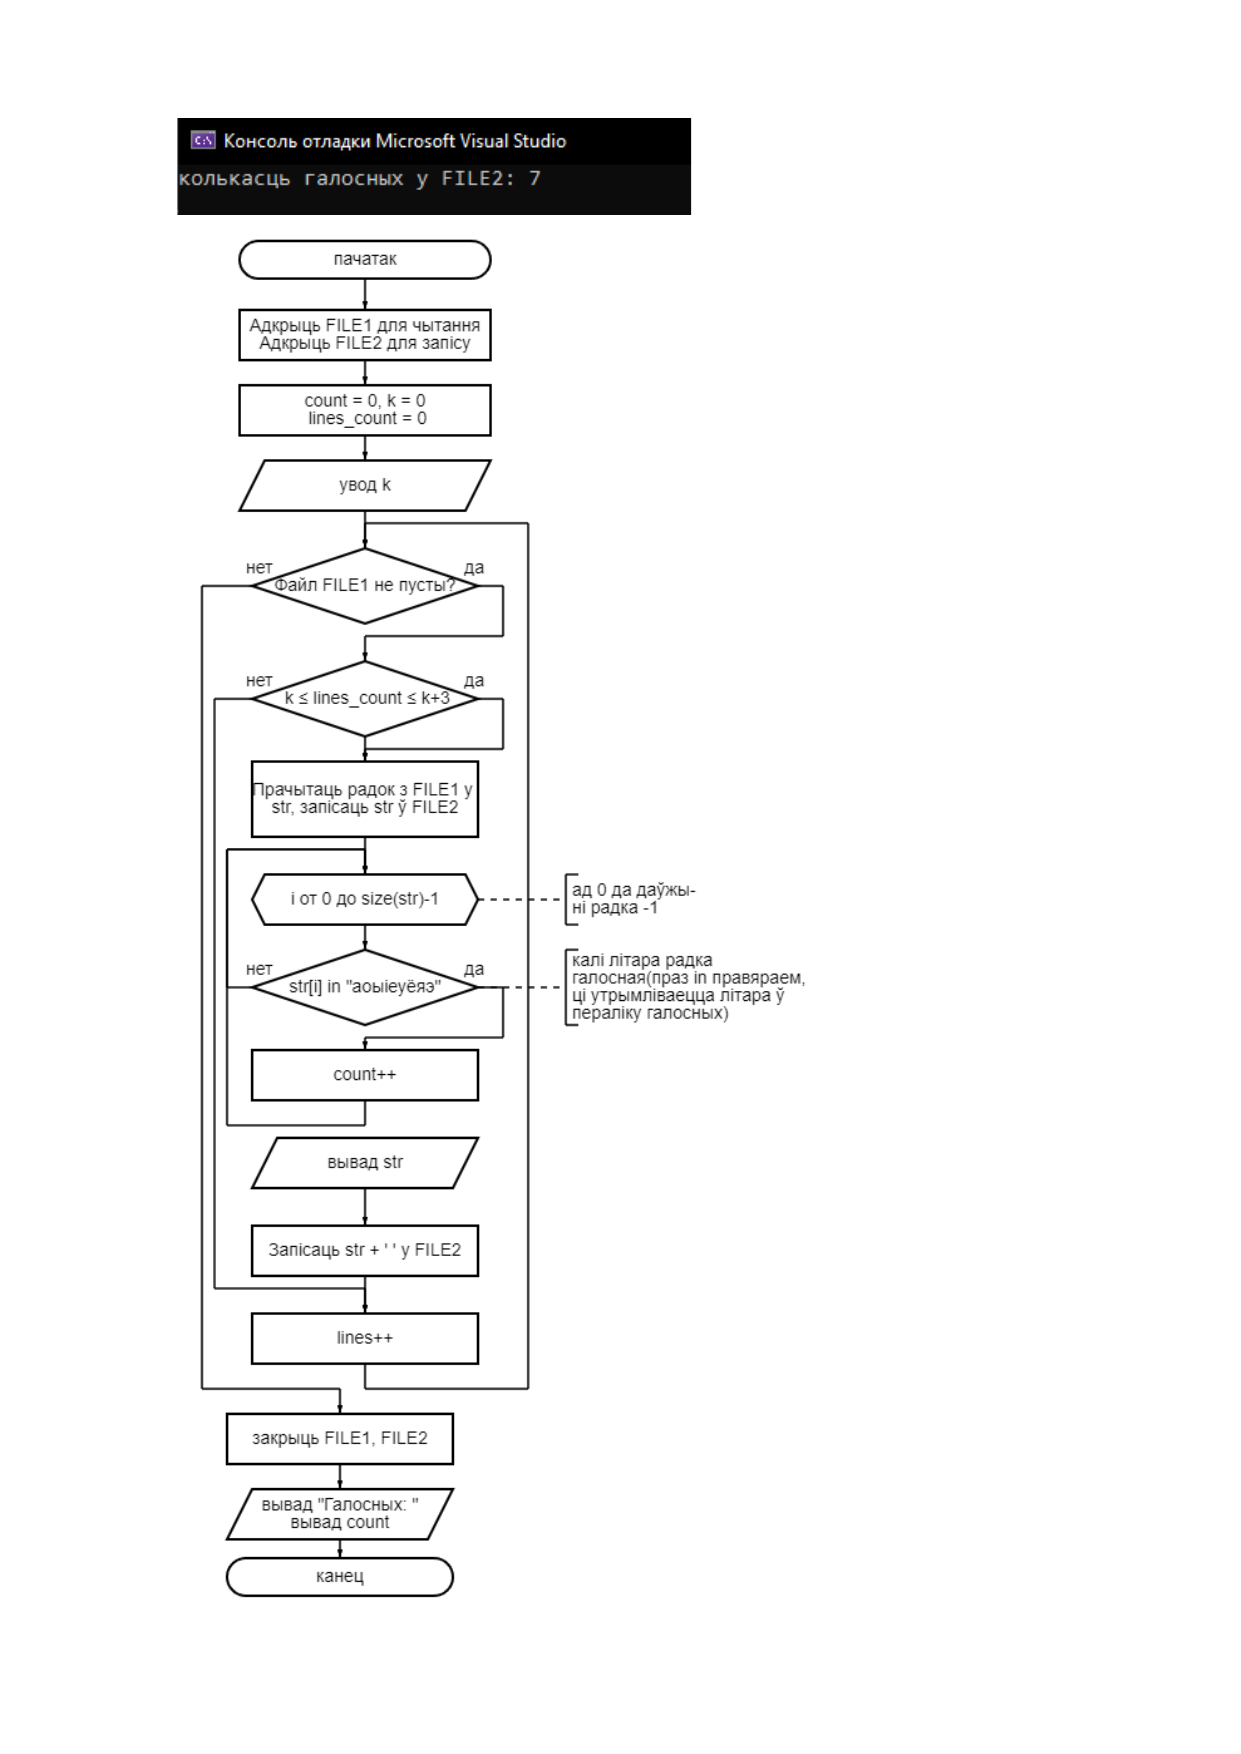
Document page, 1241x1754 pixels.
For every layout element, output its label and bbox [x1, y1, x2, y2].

picture [177, 216, 842, 1621]
picture [177, 118, 692, 215]
